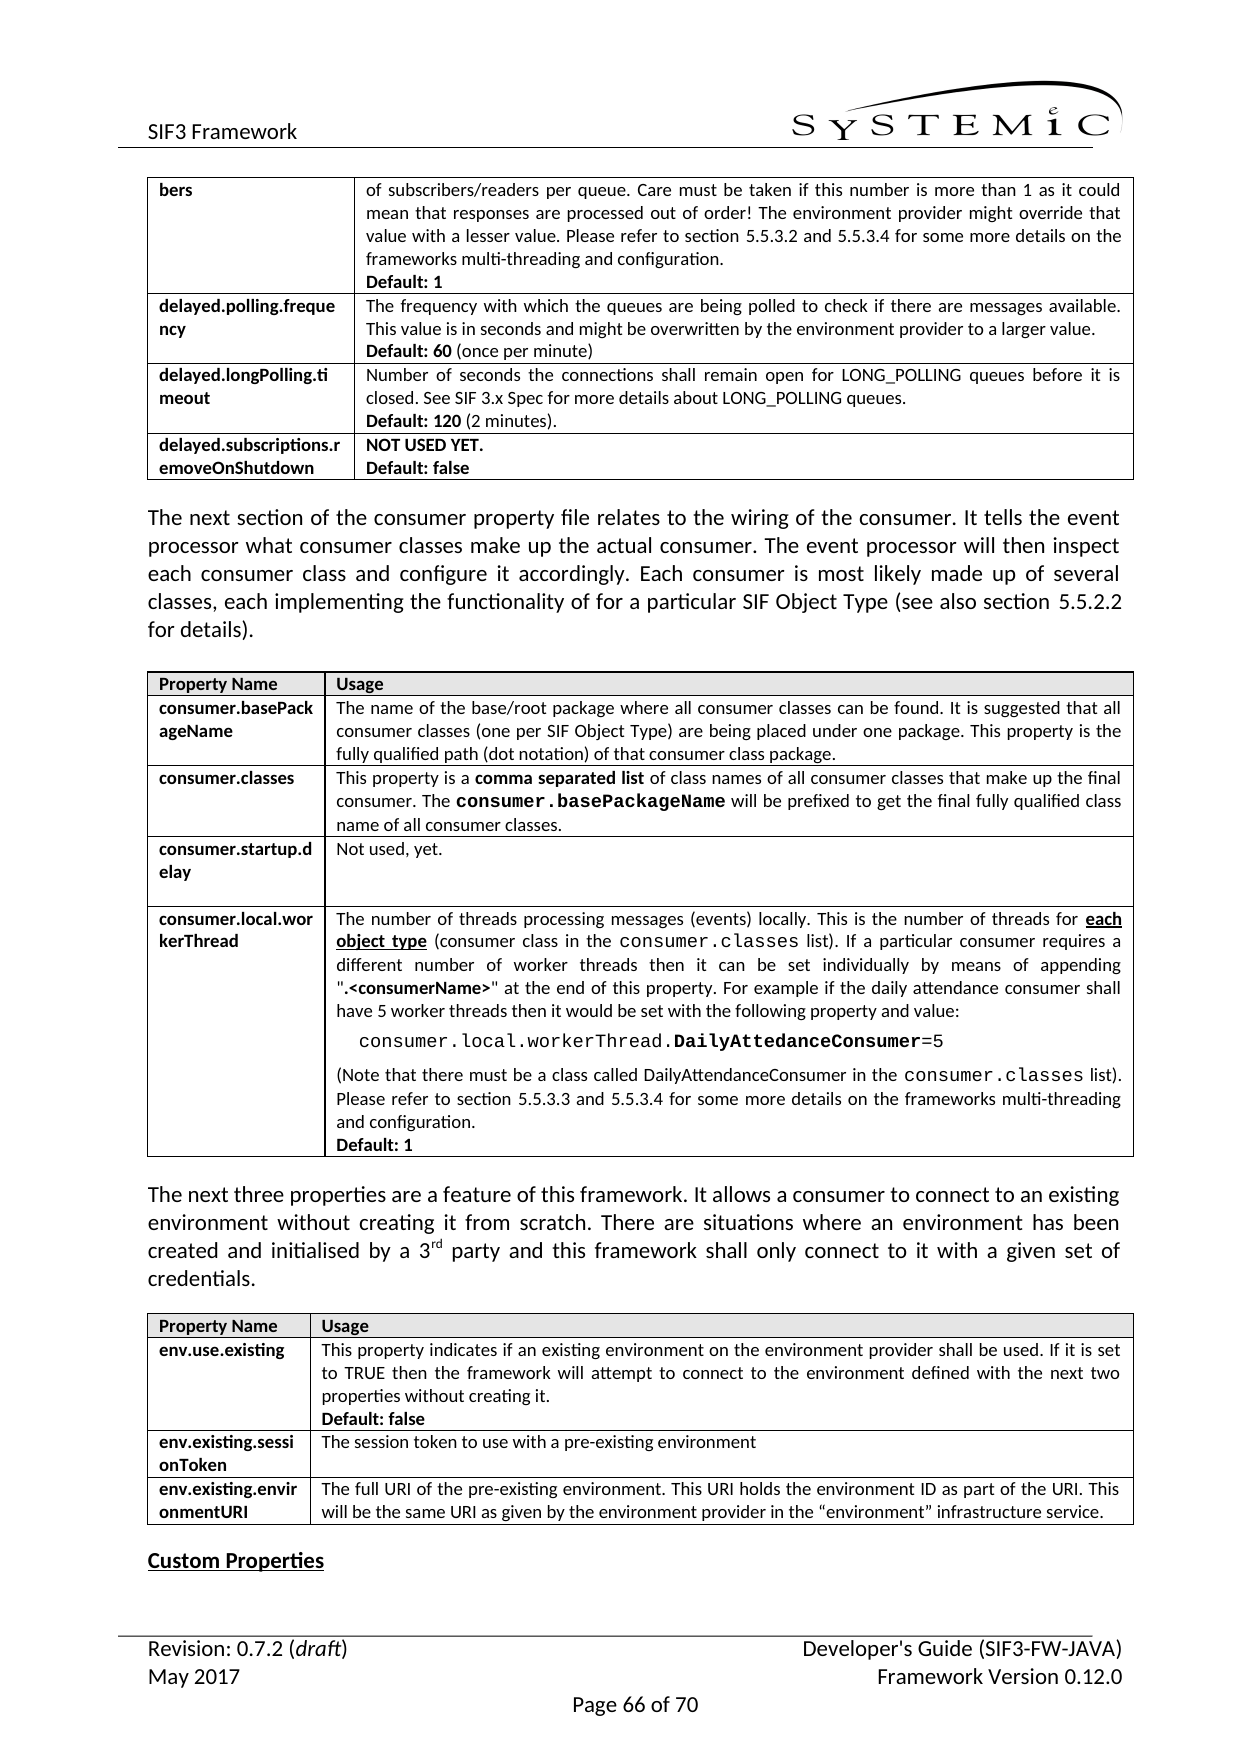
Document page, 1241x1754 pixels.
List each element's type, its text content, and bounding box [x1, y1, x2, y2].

text The next section of the consumer property file relates to the wiring of the consumer. It tells the event processor what consumer classes make up the actual consumer. The event processor will then inspect each consumer class and configure it accordingly. Each consumer is most likely made up of several classes, each implementing the functionality of for a particular SIF Object Type (see also section 5.5.2.2 for details). [148, 503, 1122, 643]
table_cell Number of seconds the connections shall remain open for LONG_POLLING queues before it is closed. See SIF 3.x Spec for more details about LONG_POLLING queues. Default: 120 (2 minutes). [355, 364, 1133, 432]
table_cell consumer.classes [148, 766, 324, 836]
table_cell delayed.subscriptions.removeOnShutdown [148, 434, 354, 479]
table_header Usage [326, 673, 1133, 695]
text Custom Properties [148, 1546, 1122, 1574]
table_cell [148, 178, 354, 293]
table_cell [355, 178, 1133, 293]
text The next three properties are a feature of this framework. It allows a consumer to connect to an existing environment without creating it from scratch. There are situations where an environment has been created and initialised by a 3rd party and this framework shall only connect to it with a given set of credentials. [148, 1180, 1122, 1292]
table_cell consumer.local.workerThread [148, 907, 324, 1156]
table_cell Not used, yet. [326, 837, 1133, 906]
table_cell The session token to use with a pre-existing environment [311, 1431, 1133, 1477]
table_cell NOT USED YET. Default: false [355, 434, 1133, 479]
table_cell delayed.polling.frequency [148, 294, 354, 363]
table_cell The full URI of the pre-existing environment. This URI holds the environment ID as part of the URI. This will be the same URI as given by the environment provider in the “environment” infrastructure service. [311, 1478, 1133, 1523]
table_header Usage [311, 1314, 1133, 1337]
table_cell env.existing.environmentURI [148, 1478, 310, 1523]
table_cell The number of threads processing messages (events) locally. This is the number of threads for each object type (consumer class in the consumer.classes list). If a particular consumer requires a different number of worker threads then it can be set individually by means of appending ".<consumerName>" at the end of this property. For example if the daily attendance consumer shall have 5 worker threads then it would be set with the following property and value: consumer.local.workerThread.DailyAttedanceConsumer=5 (Note that there must be a class called DailyAttendanceConsumer in the consumer.classes list). Please refer to section 5.5.3.3 and 5.5.3.4 for some more details on the frameworks multi-threading and configuration. Default: 1 [326, 907, 1133, 1156]
table_cell env.use.existing [148, 1338, 310, 1430]
table_header Property Name [148, 1314, 310, 1337]
picture [792, 80, 1123, 140]
table_cell delayed.longPolling.timeout [148, 364, 354, 432]
table_cell env.existing.sessionToken [148, 1431, 310, 1477]
table_cell The frequency with which the queues are being polled to check if there are messages available. This value is in seconds and might be overwritten by the environment provider to a larger value. Default: 60 (once per minute) [355, 294, 1133, 363]
table_cell consumer.startup.delay [148, 837, 324, 906]
table_cell The name of the base/root package where all consumer classes can be found. It is suggested that all consumer classes (one per SIF Object Type) are being placed under one package. This property is the fully qualified path (dot notation) of that consumer class package. [326, 696, 1133, 765]
table_cell consumer.basePackageName [148, 696, 324, 765]
table_cell This property indicates if an existing environment on the environment provider shall be used. If it is set to TRUE then the framework will attempt to connect to the environment defined with the next two properties without creating it. Default: false [311, 1338, 1133, 1430]
table_cell This property is a comma separated list of class names of all consumer classes that make up the final consumer. The consumer.basePackageName will be prefixed to get the final fully qualified class name of all consumer classes. [326, 766, 1133, 836]
table_header Property Name [148, 673, 324, 695]
